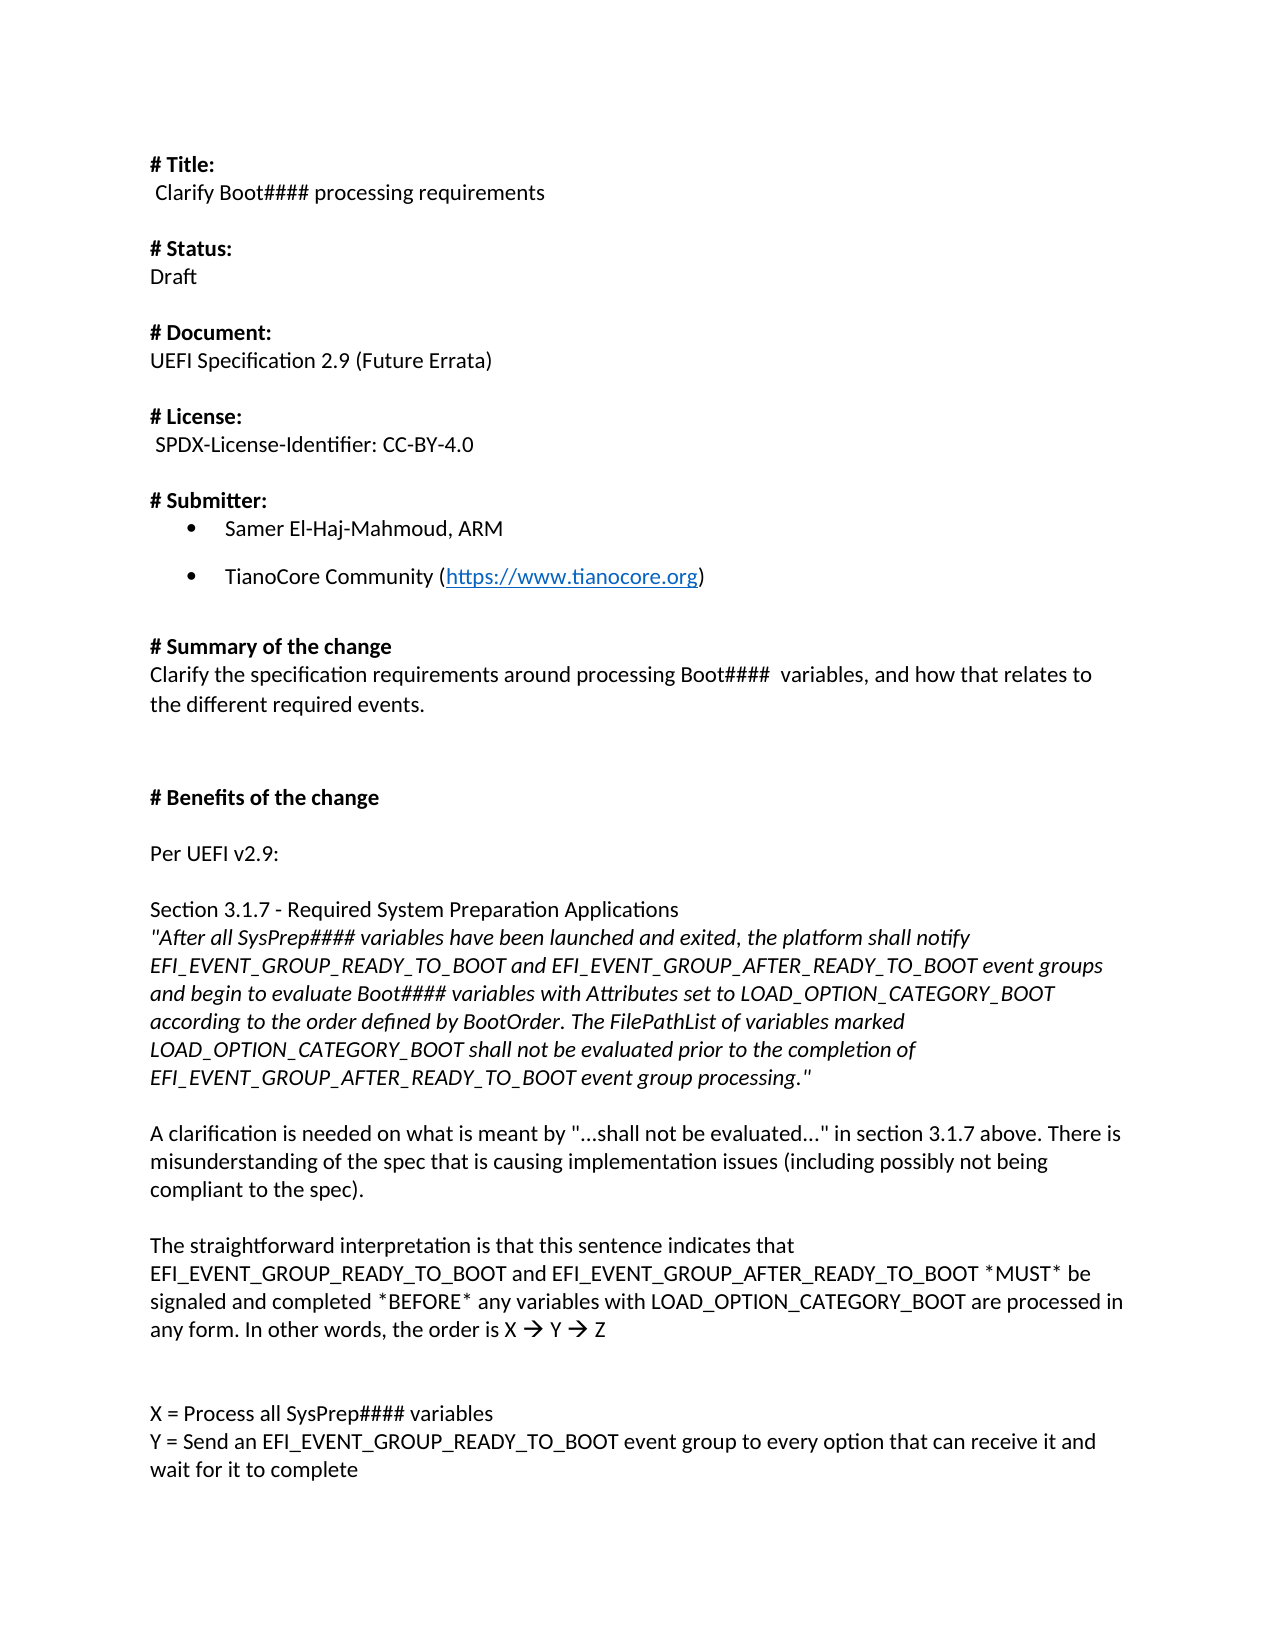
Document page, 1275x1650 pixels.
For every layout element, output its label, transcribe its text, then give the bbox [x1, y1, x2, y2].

text # Summary of the change [150, 632, 1125, 661]
text Y = Send an EFI_EVENT_GROUP_READY_TO_BOOT event group to every option that can receive it and wait for it to complete [150, 1427, 1125, 1483]
text X = Process all SysPrep#### variables [150, 1399, 1125, 1427]
text Draft [150, 262, 1125, 290]
text SPDX-License-Identifier: CC-BY-4.0 [150, 430, 1125, 458]
text UEFI Specification 2.9 (Future Errata) [150, 346, 1125, 374]
text Clarify Boot#### processing requirements [150, 178, 1125, 206]
text # Submitter: [150, 486, 1125, 514]
list TianoCore Community (https://www.tianocore.org) [187, 562, 1125, 591]
text Clarify the specification requirements around processing Boot#### variables, and how that relates to the different required events. [150, 661, 1125, 718]
text # Document: [150, 318, 1125, 346]
title Samer El-Haj-Mahmoud, ARM [187, 514, 1125, 542]
text # Benefits of the change [150, 783, 1125, 811]
text A clarification is needed on what is meant by "...shall not be evaluated..." in section 3.1.7 above. There is misunderstanding of the spec that is causing implementation issues (including possibly not being compliant to the spec). [150, 1119, 1125, 1203]
text # License: [150, 402, 1125, 430]
text # Status: [150, 234, 1125, 262]
text # Title: [150, 150, 1125, 178]
text Per UEFI v2.9: [150, 839, 1125, 867]
text Section 3.1.7 - Required System Preparation Applications [150, 895, 1125, 923]
text The straightforward interpretation is that this sentence indicates that EFI_EVENT_GROUP_READY_TO_BOOT and EFI_EVENT_GROUP_AFTER_READY_TO_BOOT *MUST* be signaled and completed *BEFORE* any variables with LOAD_OPTION_CATEGORY_BOOT are processed in any form. In other words, the order is X Y Z [150, 1231, 1125, 1343]
text "After all SysPrep#### variables have been launched and exited, the platform shall notify EFI_EVENT_GROUP_READY_TO_BOOT and EFI_EVENT_GROUP_AFTER_READY_TO_BOOT event groups and begin to evaluate Boot#### variables with Attributes set to LOAD_OPTION_CATEGORY_BOOT according to the order defined by BootOrder. The FilePathList of variables marked LOAD_OPTION_CATEGORY_BOOT shall not be evaluated prior to the completion of EFI_EVENT_GROUP_AFTER_READY_TO_BOOT event group processing." [150, 923, 1125, 1091]
